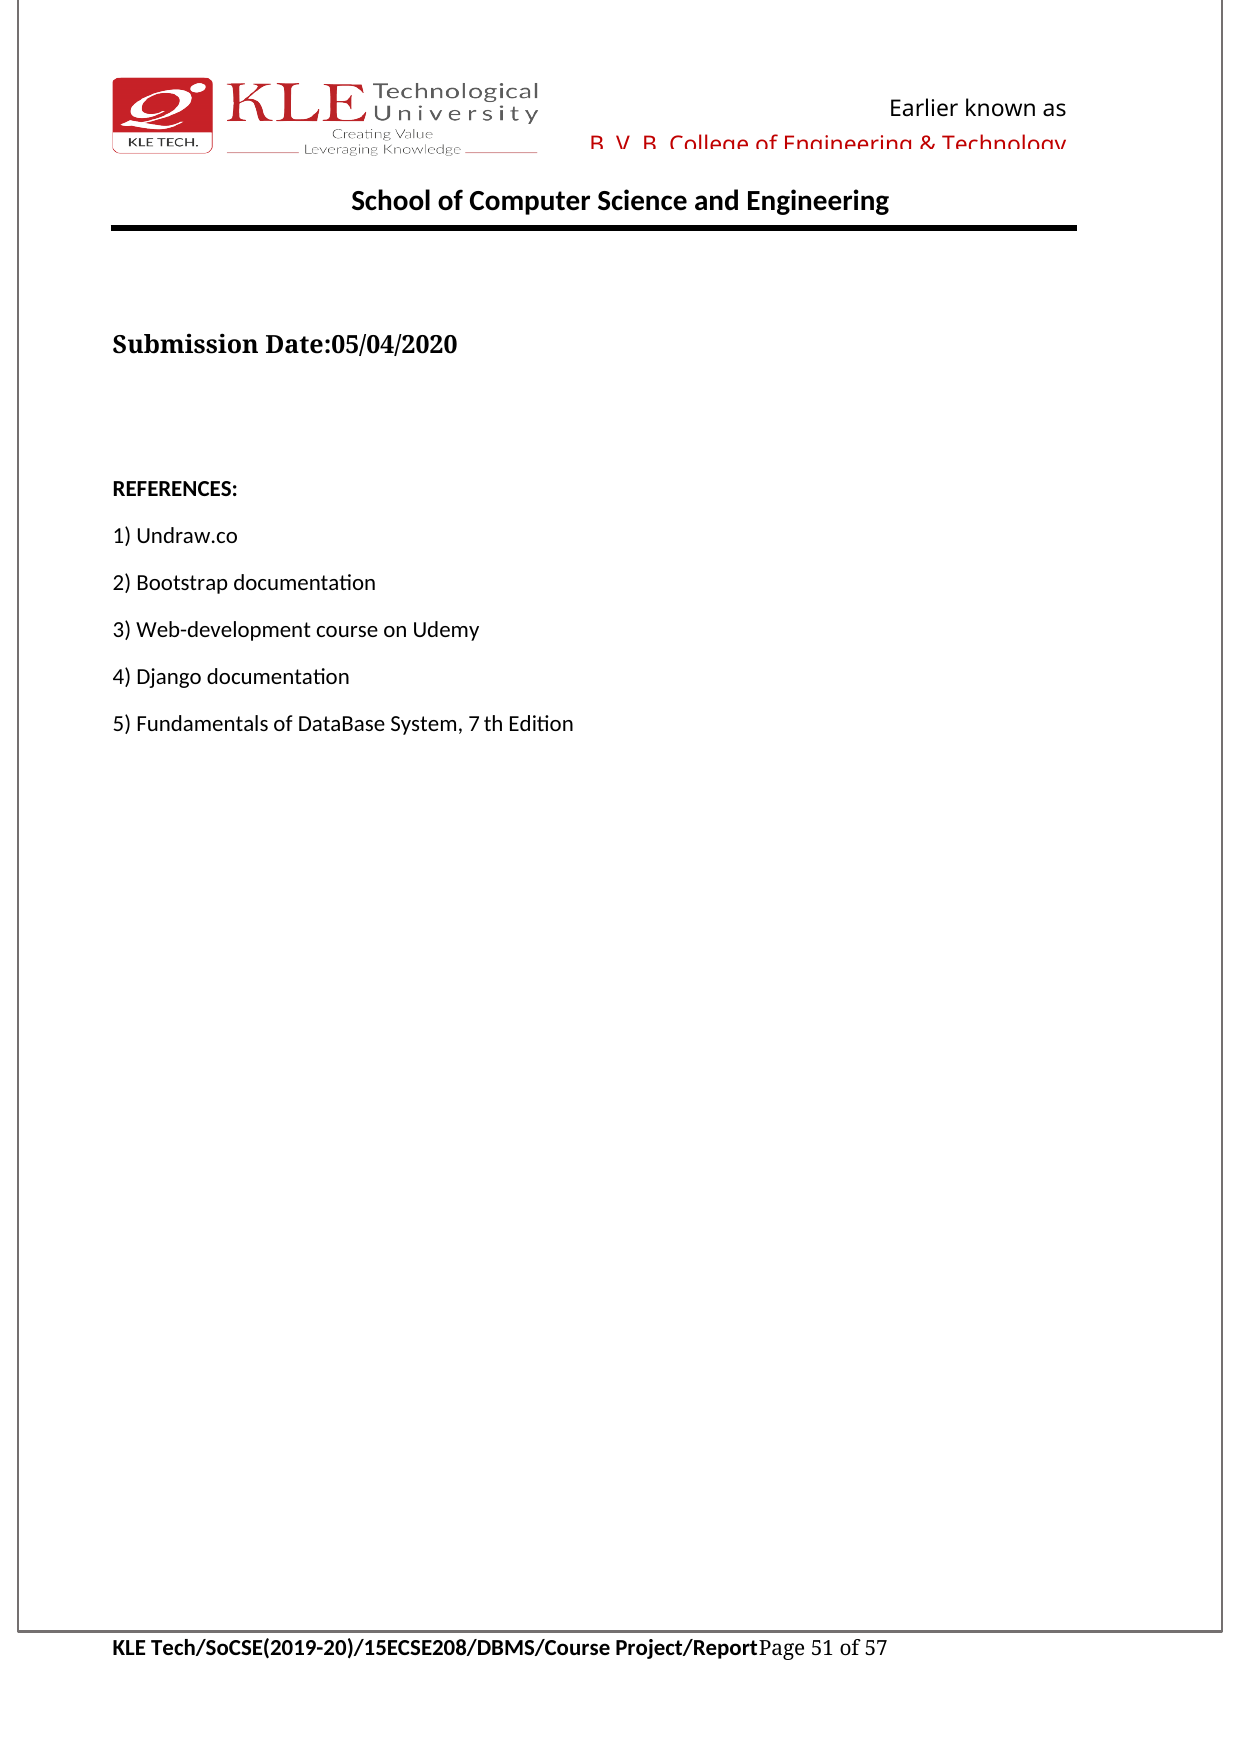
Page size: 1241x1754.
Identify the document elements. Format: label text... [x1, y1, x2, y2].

text REFERENCES: [112, 474, 1128, 502]
text Submission Date:05/04/2020 [112, 327, 1128, 361]
text 5) Fundamentals of DataBase System, 7 th Edition [112, 709, 1128, 737]
text 3) Web-development course on Udemy [112, 615, 1128, 643]
text 4) Django documentation [112, 662, 1128, 690]
picture [112, 73, 543, 157]
text 2) Bootstrap documentation [112, 568, 1128, 596]
text 1) Undraw.co [112, 521, 1128, 549]
